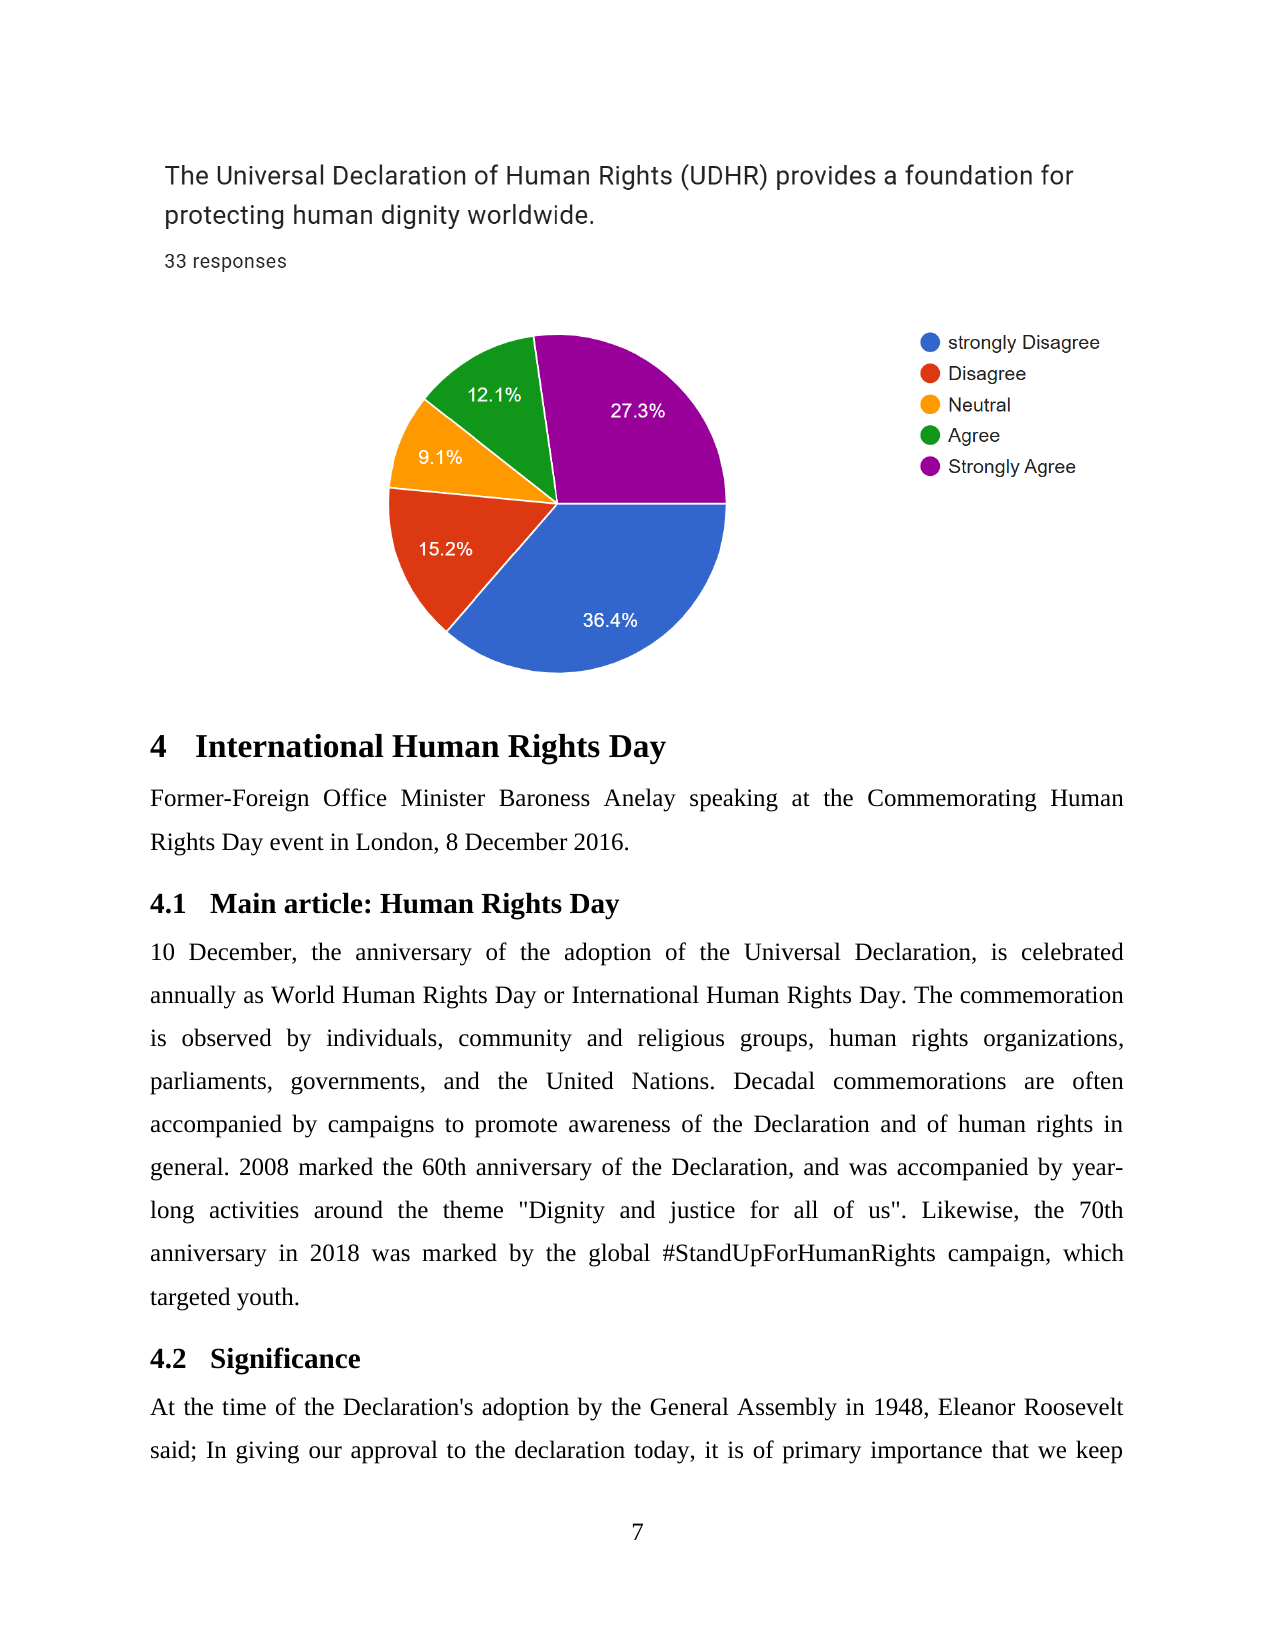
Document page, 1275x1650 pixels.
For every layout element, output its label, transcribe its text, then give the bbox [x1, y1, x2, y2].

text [150, 1392, 1125, 1464]
picture [150, 150, 1125, 687]
subtitle Main article: Human Rights Day [150, 886, 1125, 920]
subtitle Significance [150, 1341, 1125, 1375]
subtitle International Human Rights Day [150, 726, 1125, 764]
text Former-Foreign Office Minister Baroness Anelay speaking at the Commemorating Human Rights Day event in London, 8 December 2016. [150, 783, 1125, 855]
text 10 December, the anniversary of the adoption of the Universal Declaration, is celebrated annually as World Human Rights Day or International Human Rights Day. The commemoration is observed by individuals, community and religious groups, human rights organizations, parliaments, governments, and the United Nations. Decadal commemorations are often accompanied by campaigns to promote awareness of the Declaration and of human rights in general. 2008 marked the 60th anniversary of the Declaration, and was accompanied by year-long activities around the theme "Dignity and justice for all of us". Likewise, the 70th anniversary in 2018 was marked by the global #StandUpForHumanRights campaign, which targeted youth. [150, 937, 1125, 1310]
